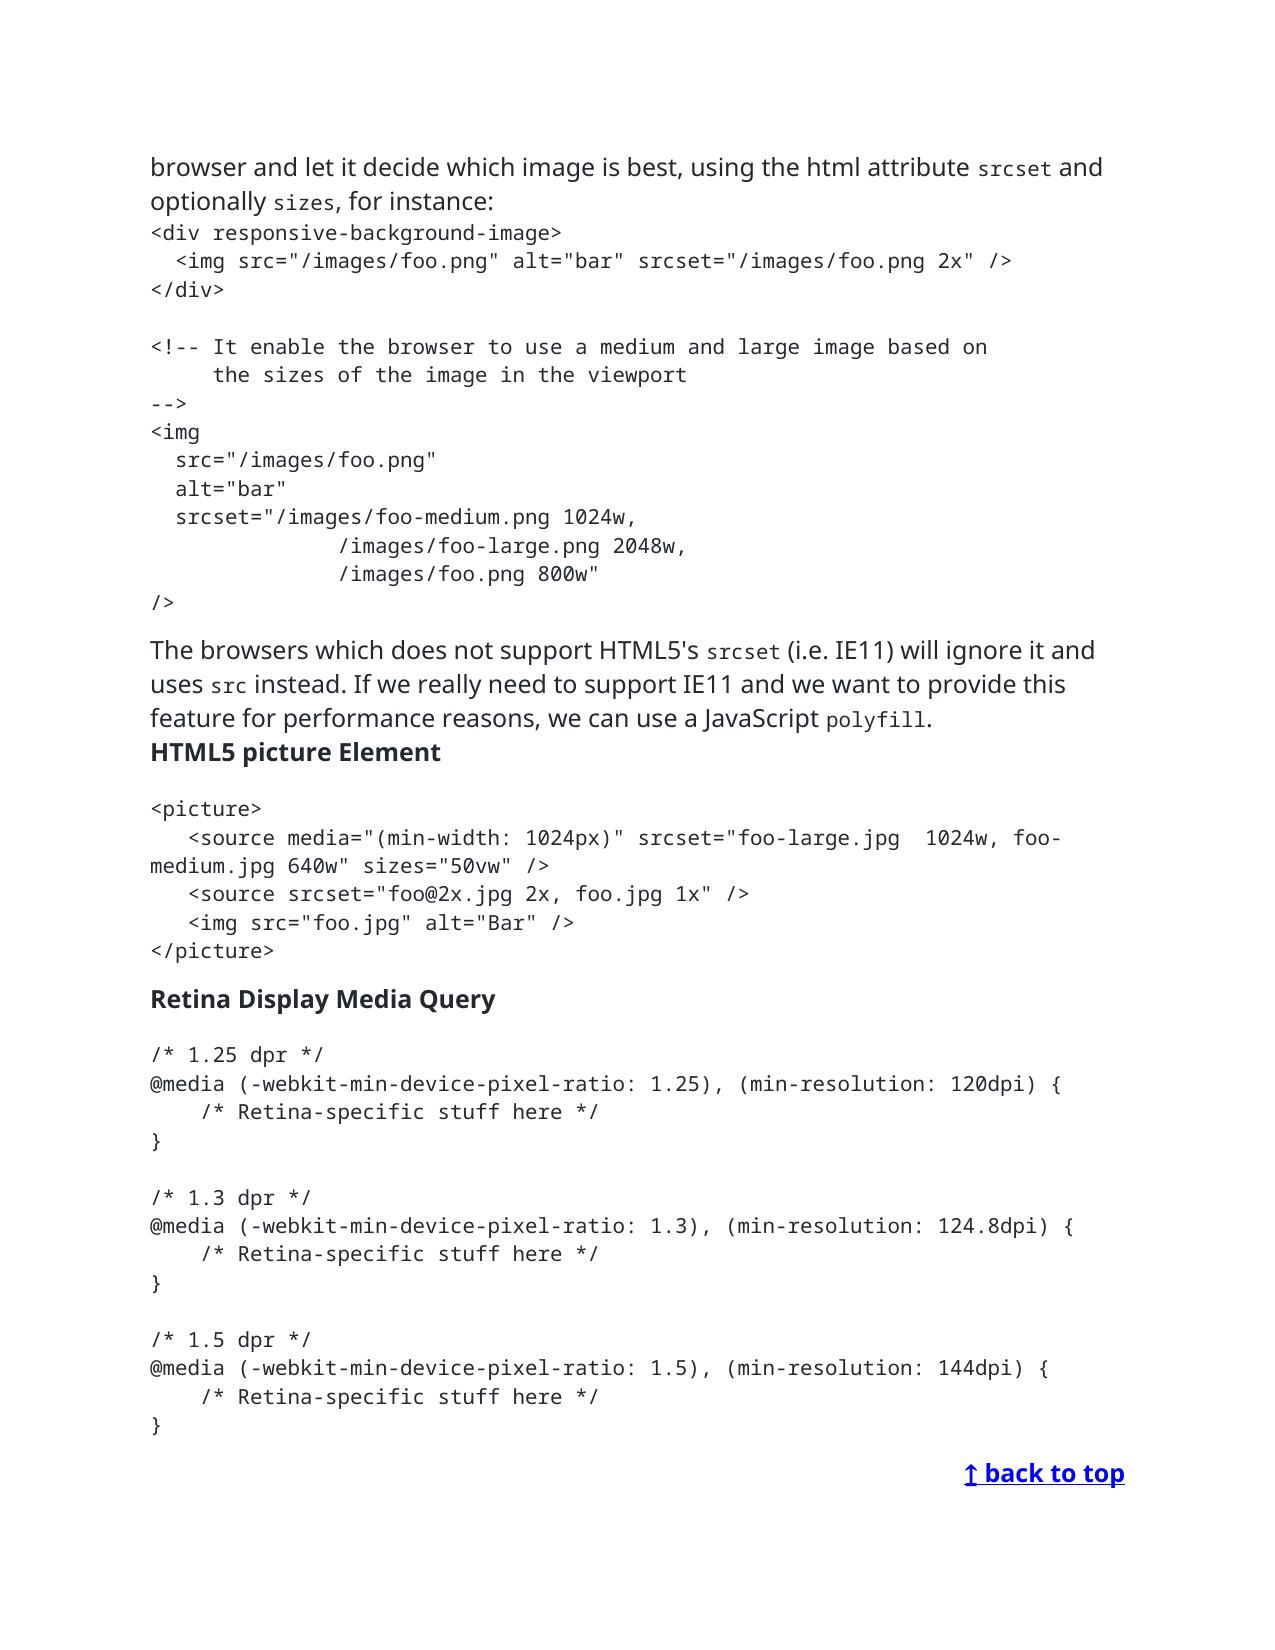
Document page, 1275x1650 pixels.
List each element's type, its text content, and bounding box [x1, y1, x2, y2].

text <source media="(min-width: 1024px)" srcset="foo-large.jpg 1024w, foo-medium.jpg 640w" sizes="50vw" /> [150, 823, 1125, 879]
text /* Retina-specific stuff here */ [150, 1097, 1125, 1126]
text @media (-webkit-min-device-pixel-ratio: 1.25), (min-resolution: 120dpi) { [150, 1069, 1125, 1097]
text } [150, 1268, 1125, 1296]
text <source srcset="foo@2x.jpg 2x, foo.jpg 1x" /> [150, 879, 1125, 908]
text /images/foo-large.png 2048w, [150, 531, 1125, 559]
text /images/foo.png 800w" [150, 559, 1125, 588]
text @media (-webkit-min-device-pixel-ratio: 1.3), (min-resolution: 124.8dpi) { [150, 1211, 1125, 1239]
text srcset="/images/foo-medium.png 1024w, [150, 502, 1125, 531]
text /* Retina-specific stuff here */ [150, 1382, 1125, 1410]
text Retina Display Media Query [150, 981, 1125, 1016]
text <img src="/images/foo.png" alt="bar" srcset="/images/foo.png 2x" /> [150, 247, 1125, 275]
text <img src="foo.jpg" alt="Bar" /> [150, 908, 1125, 936]
text the sizes of the image in the viewport [150, 360, 1125, 389]
text <div responsive-background-image> [150, 218, 1125, 247]
text @media (-webkit-min-device-pixel-ratio: 1.5), (min-resolution: 144dpi) { [150, 1353, 1125, 1382]
text </div> [150, 275, 1125, 303]
text ↥ back to top [150, 1455, 1125, 1489]
text </picture> [150, 936, 1125, 965]
text /* Retina-specific stuff here */ [150, 1239, 1125, 1268]
text src="/images/foo.png" [150, 446, 1125, 474]
text <!-- It enable the browser to use a medium and large image based on [150, 332, 1125, 360]
text HTML5 picture Element [150, 735, 1125, 769]
text /* 1.5 dpr */ [150, 1325, 1125, 1353]
text } [150, 1126, 1125, 1154]
text /> [150, 588, 1125, 616]
text } [150, 1410, 1125, 1439]
text --> [150, 389, 1125, 417]
text <picture> [150, 794, 1125, 823]
text /* 1.25 dpr */ [150, 1041, 1125, 1069]
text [150, 150, 1125, 218]
text alt="bar" [150, 474, 1125, 502]
text <img [150, 417, 1125, 446]
text /* 1.3 dpr */ [150, 1183, 1125, 1211]
text The browsers which does not support HTML5's srcset (i.e. IE11) will ignore it and uses src instead. If we really need to support IE11 and we want to provide this feature for performance reasons, we can use a JavaScript polyfill. [150, 633, 1125, 735]
